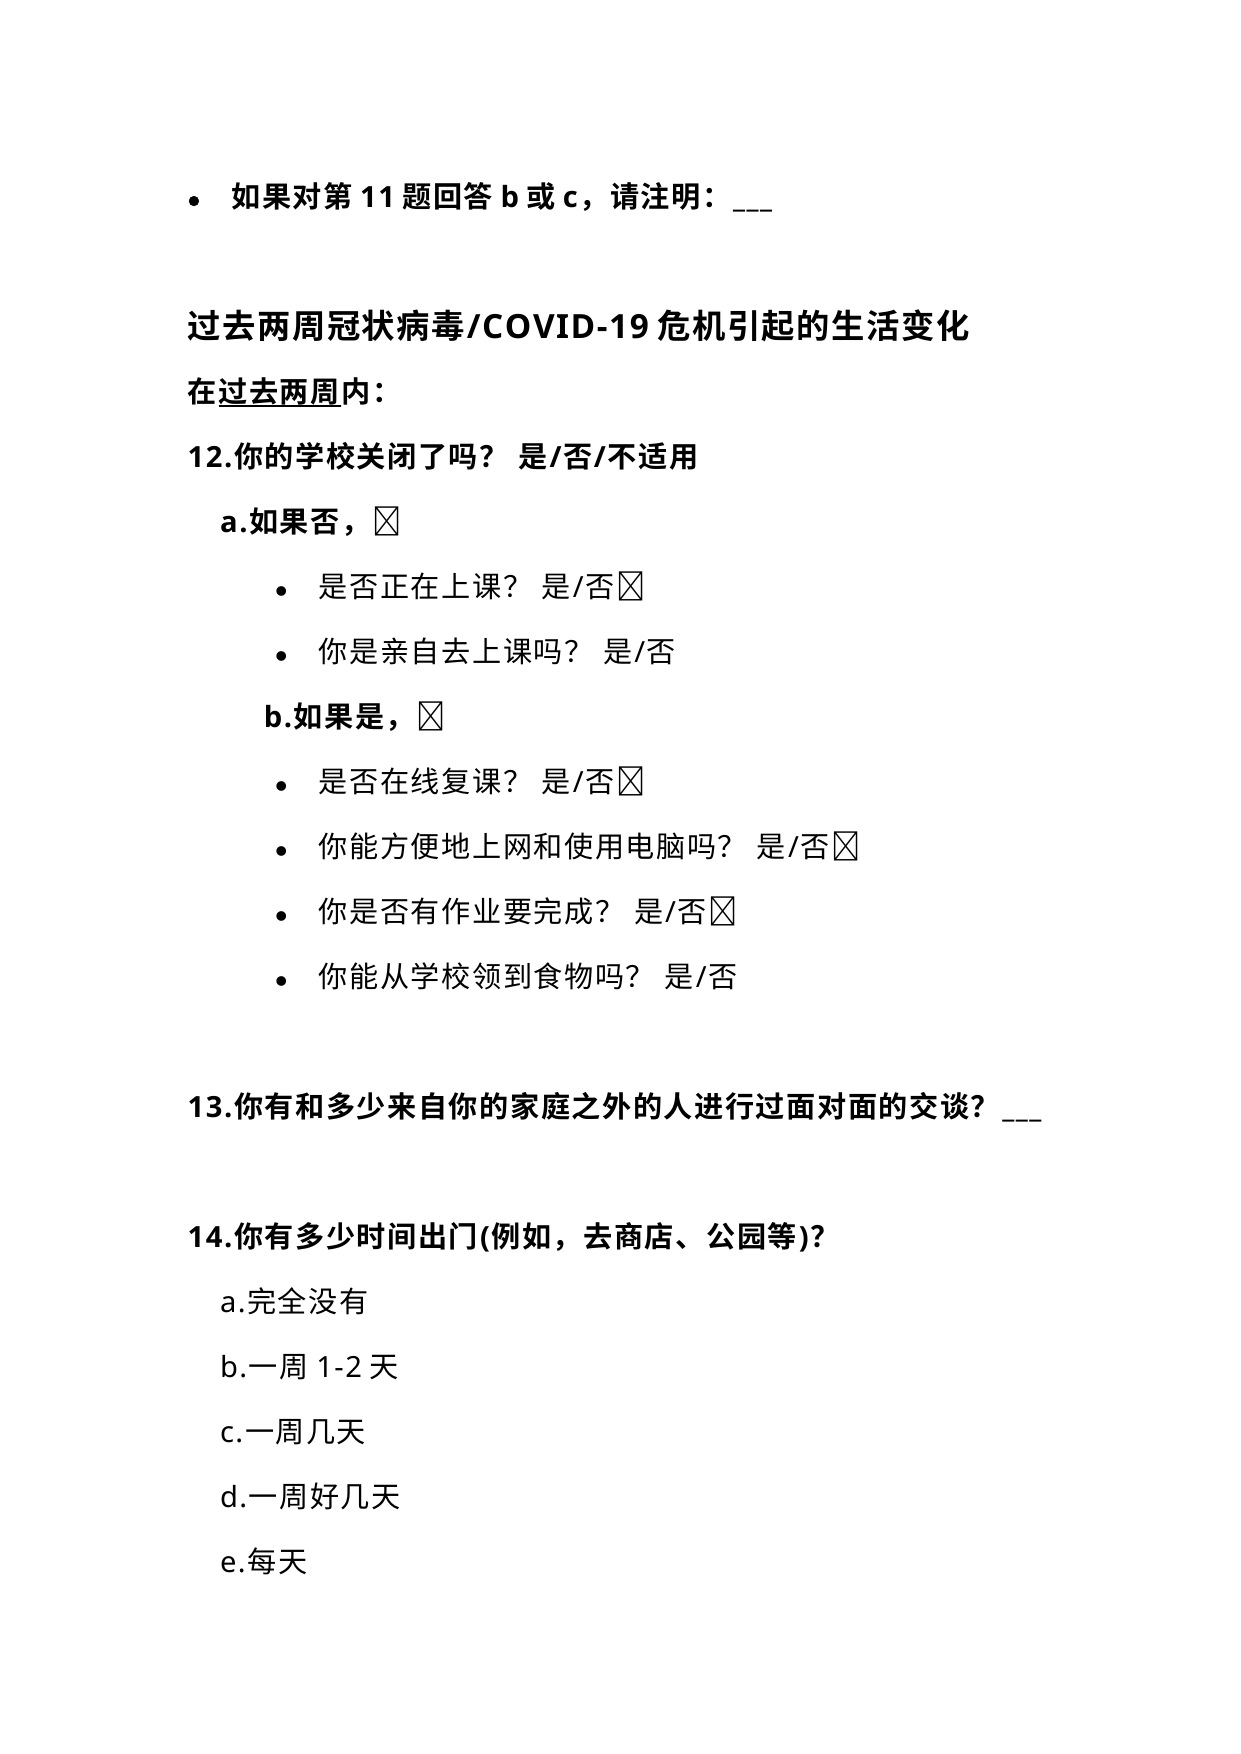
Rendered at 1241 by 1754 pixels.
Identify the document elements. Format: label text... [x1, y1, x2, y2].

list 是否在线复课？ 是/否 [275, 747, 1053, 812]
list 14.你有多少时间出门(例如，去商店、公园等)？ [187, 1202, 1053, 1267]
list c.一周几天 [187, 1397, 1053, 1462]
list e.每天 [187, 1527, 1053, 1592]
list b.一周1-2天 [187, 1332, 1053, 1397]
list 在过去两周内： [187, 357, 1053, 422]
list 是否正在上课？ 是/否 [275, 552, 1053, 617]
list 你能方便地上网和使用电脑吗？ 是/否 [275, 812, 1053, 877]
list 你是否有作业要完成？ 是/否 [275, 877, 1053, 942]
list 你是亲自去上课吗？ 是/否 [275, 617, 1053, 682]
list b.如果是， [231, 682, 1053, 747]
list a.如果否， [187, 487, 1053, 552]
list a.完全没有 [187, 1267, 1053, 1332]
list d.一周好几天 [187, 1462, 1053, 1527]
list 13.你有和多少来自你的家庭之外的人进行过面对面的交谈？___ [187, 1072, 1053, 1137]
list 过去两周冠状病毒/COVID-19危机引起的生活变化 [187, 292, 1053, 357]
list 你能从学校领到食物吗？ 是/否 [275, 942, 1053, 1007]
list 如果对第11题回答b或c，请注明：___ [187, 162, 1053, 227]
list 12.你的学校关闭了吗？ 是/否/不适用 [187, 422, 1053, 487]
